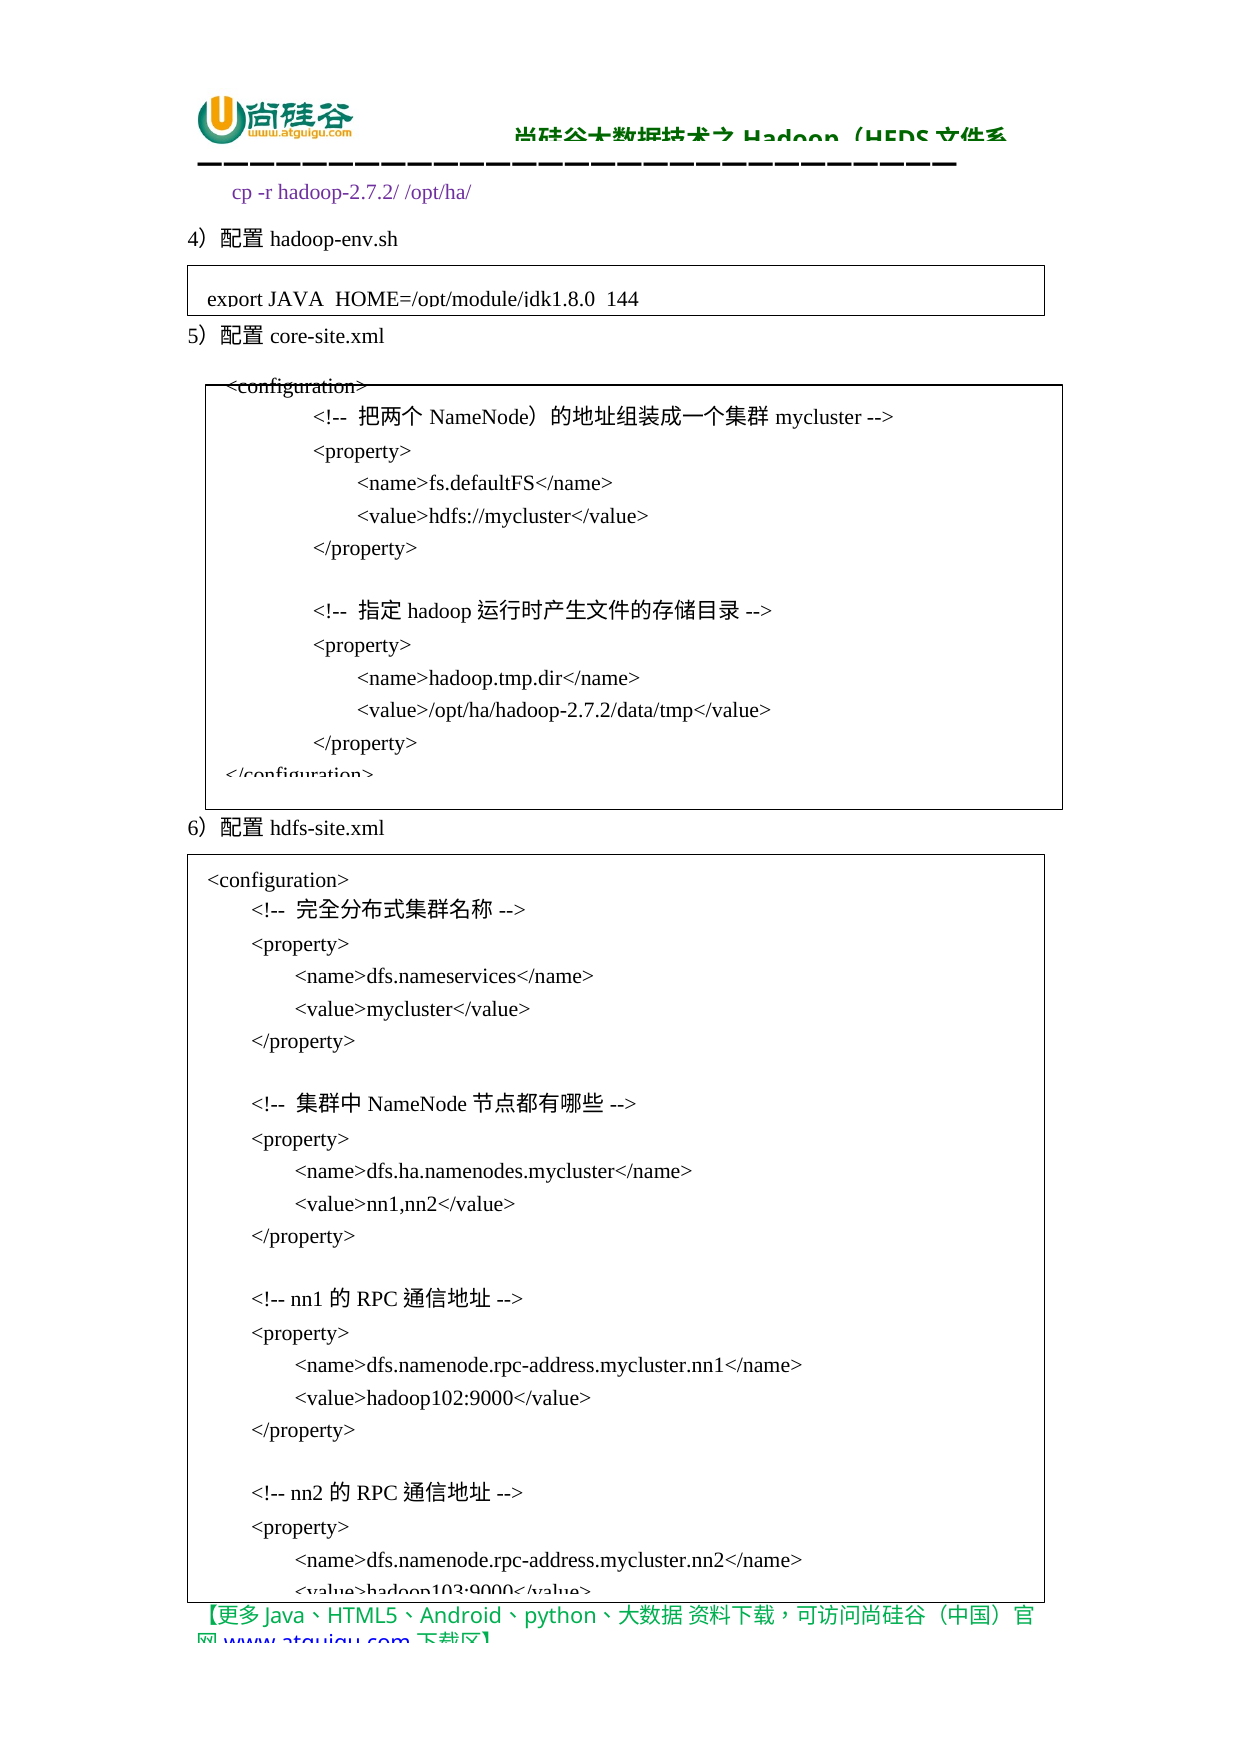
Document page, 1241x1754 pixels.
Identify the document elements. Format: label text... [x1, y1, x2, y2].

text 4）配置 hadoop-env.sh [187, 223, 1065, 253]
picture [187, 88, 372, 149]
text 5）配置 core-site.xml [187, 257, 1065, 350]
text 6）配置 hdfs-site.xml [187, 812, 1065, 842]
text cp -r hadoop-2.7.2/ /opt/ha/ [232, 179, 1065, 204]
